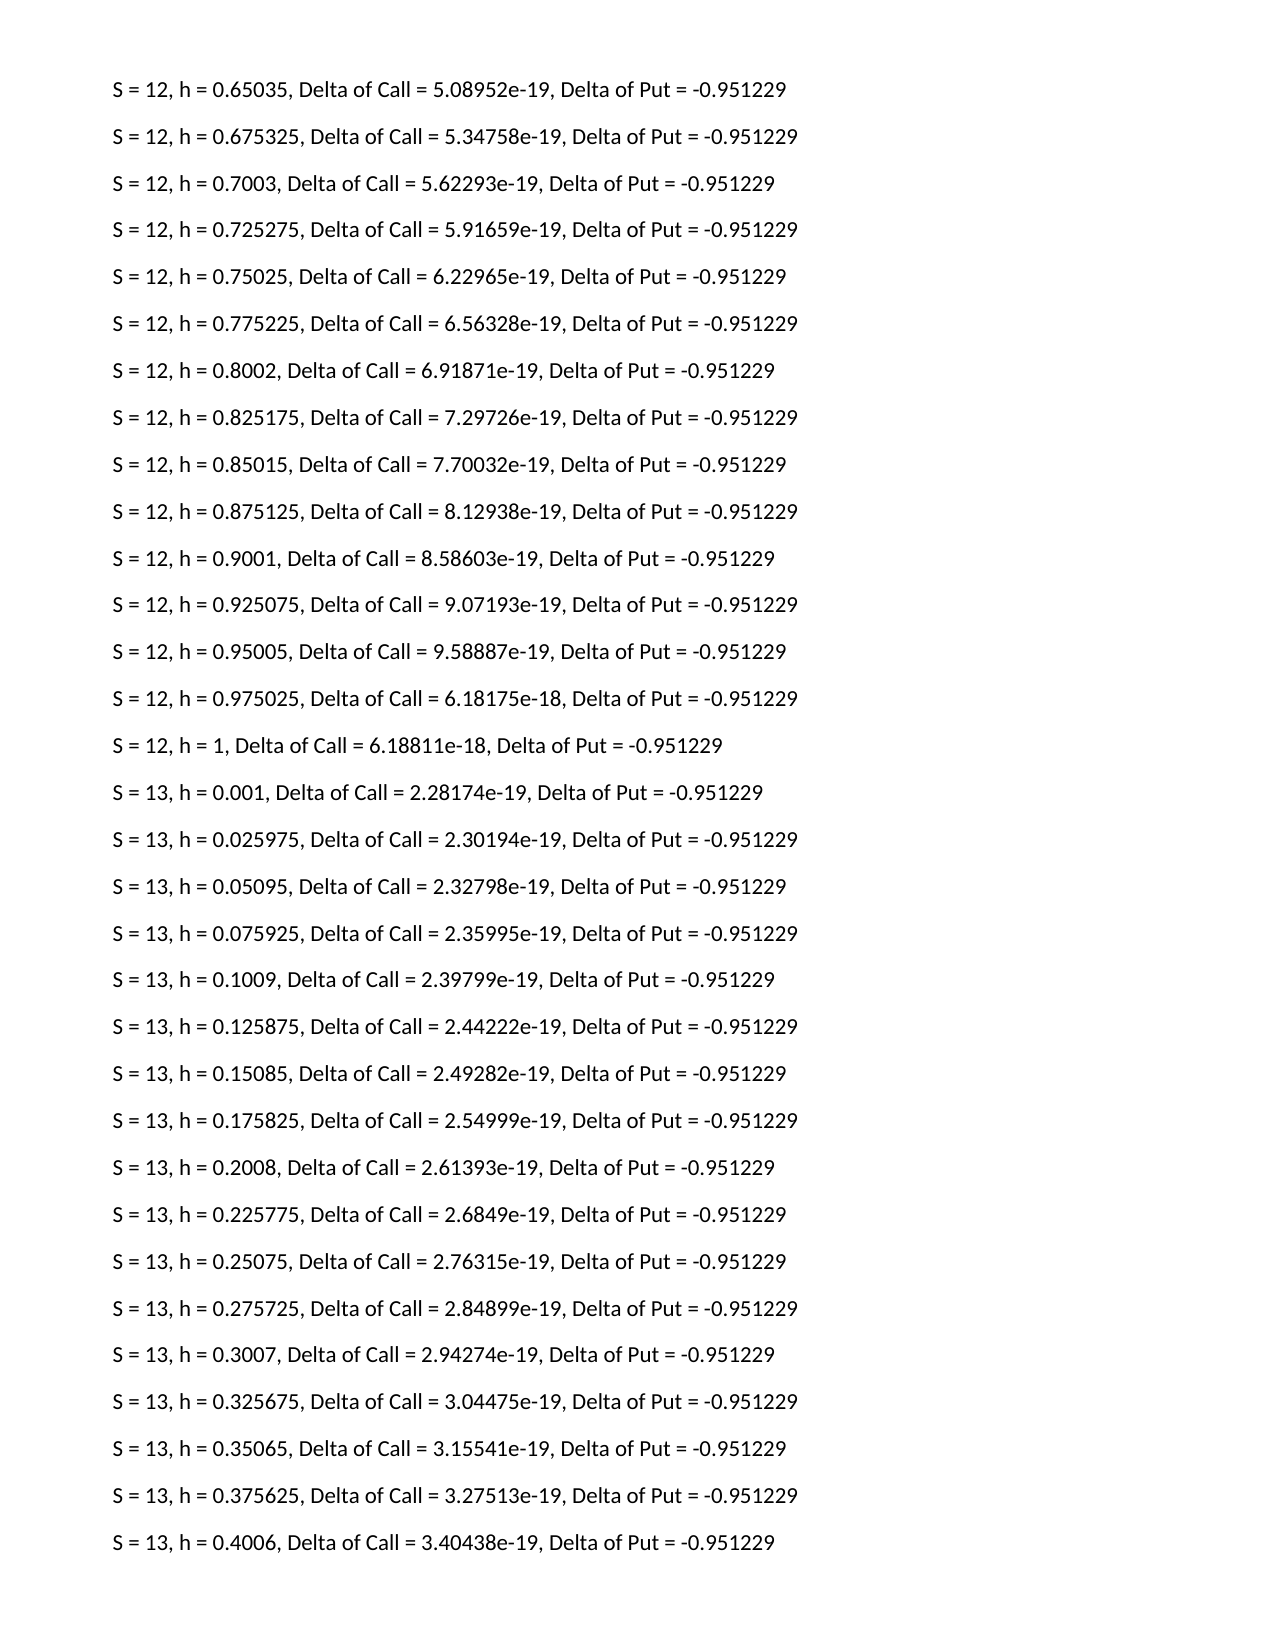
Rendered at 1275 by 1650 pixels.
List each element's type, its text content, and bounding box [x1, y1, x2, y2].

text S = 13, h = 0.075925, Delta of Call = 2.35995e-19, Delta of Put = -0.951229 [112, 919, 1200, 947]
text S = 13, h = 0.05095, Delta of Call = 2.32798e-19, Delta of Put = -0.951229 [112, 872, 1200, 900]
text S = 13, h = 0.25075, Delta of Call = 2.76315e-19, Delta of Put = -0.951229 [112, 1247, 1200, 1275]
text S = 12, h = 0.95005, Delta of Call = 9.58887e-19, Delta of Put = -0.951229 [112, 637, 1200, 666]
text S = 12, h = 0.725275, Delta of Call = 5.91659e-19, Delta of Put = -0.951229 [112, 216, 1200, 244]
text S = 13, h = 0.001, Delta of Call = 2.28174e-19, Delta of Put = -0.951229 [112, 778, 1200, 806]
text S = 13, h = 0.025975, Delta of Call = 2.30194e-19, Delta of Put = -0.951229 [112, 825, 1200, 853]
text S = 13, h = 0.325675, Delta of Call = 3.04475e-19, Delta of Put = -0.951229 [112, 1387, 1200, 1416]
text S = 13, h = 0.3007, Delta of Call = 2.94274e-19, Delta of Put = -0.951229 [112, 1341, 1200, 1369]
text S = 12, h = 0.875125, Delta of Call = 8.12938e-19, Delta of Put = -0.951229 [112, 497, 1200, 525]
text S = 13, h = 0.175825, Delta of Call = 2.54999e-19, Delta of Put = -0.951229 [112, 1106, 1200, 1134]
text S = 13, h = 0.4006, Delta of Call = 3.40438e-19, Delta of Put = -0.951229 [112, 1528, 1200, 1556]
text S = 12, h = 0.775225, Delta of Call = 6.56328e-19, Delta of Put = -0.951229 [112, 309, 1200, 337]
text S = 13, h = 0.15085, Delta of Call = 2.49282e-19, Delta of Put = -0.951229 [112, 1059, 1200, 1087]
text S = 13, h = 0.125875, Delta of Call = 2.44222e-19, Delta of Put = -0.951229 [112, 1012, 1200, 1041]
text S = 12, h = 0.75025, Delta of Call = 6.22965e-19, Delta of Put = -0.951229 [112, 262, 1200, 291]
text S = 12, h = 0.65035, Delta of Call = 5.08952e-19, Delta of Put = -0.951229 [112, 75, 1200, 103]
text S = 12, h = 0.825175, Delta of Call = 7.29726e-19, Delta of Put = -0.951229 [112, 403, 1200, 431]
text S = 12, h = 0.8002, Delta of Call = 6.91871e-19, Delta of Put = -0.951229 [112, 356, 1200, 384]
text S = 12, h = 0.7003, Delta of Call = 5.62293e-19, Delta of Put = -0.951229 [112, 169, 1200, 197]
text S = 13, h = 0.275725, Delta of Call = 2.84899e-19, Delta of Put = -0.951229 [112, 1294, 1200, 1322]
text S = 12, h = 0.975025, Delta of Call = 6.18175e-18, Delta of Put = -0.951229 [112, 684, 1200, 712]
text S = 12, h = 0.85015, Delta of Call = 7.70032e-19, Delta of Put = -0.951229 [112, 450, 1200, 478]
text S = 13, h = 0.35065, Delta of Call = 3.15541e-19, Delta of Put = -0.951229 [112, 1434, 1200, 1462]
text S = 12, h = 0.9001, Delta of Call = 8.58603e-19, Delta of Put = -0.951229 [112, 544, 1200, 572]
text S = 12, h = 1, Delta of Call = 6.18811e-18, Delta of Put = -0.951229 [112, 731, 1200, 759]
text S = 13, h = 0.1009, Delta of Call = 2.39799e-19, Delta of Put = -0.951229 [112, 966, 1200, 994]
text S = 13, h = 0.375625, Delta of Call = 3.27513e-19, Delta of Put = -0.951229 [112, 1481, 1200, 1509]
text S = 12, h = 0.675325, Delta of Call = 5.34758e-19, Delta of Put = -0.951229 [112, 122, 1200, 150]
text S = 13, h = 0.225775, Delta of Call = 2.6849e-19, Delta of Put = -0.951229 [112, 1200, 1200, 1228]
text S = 13, h = 0.2008, Delta of Call = 2.61393e-19, Delta of Put = -0.951229 [112, 1153, 1200, 1181]
text S = 12, h = 0.925075, Delta of Call = 9.07193e-19, Delta of Put = -0.951229 [112, 591, 1200, 619]
